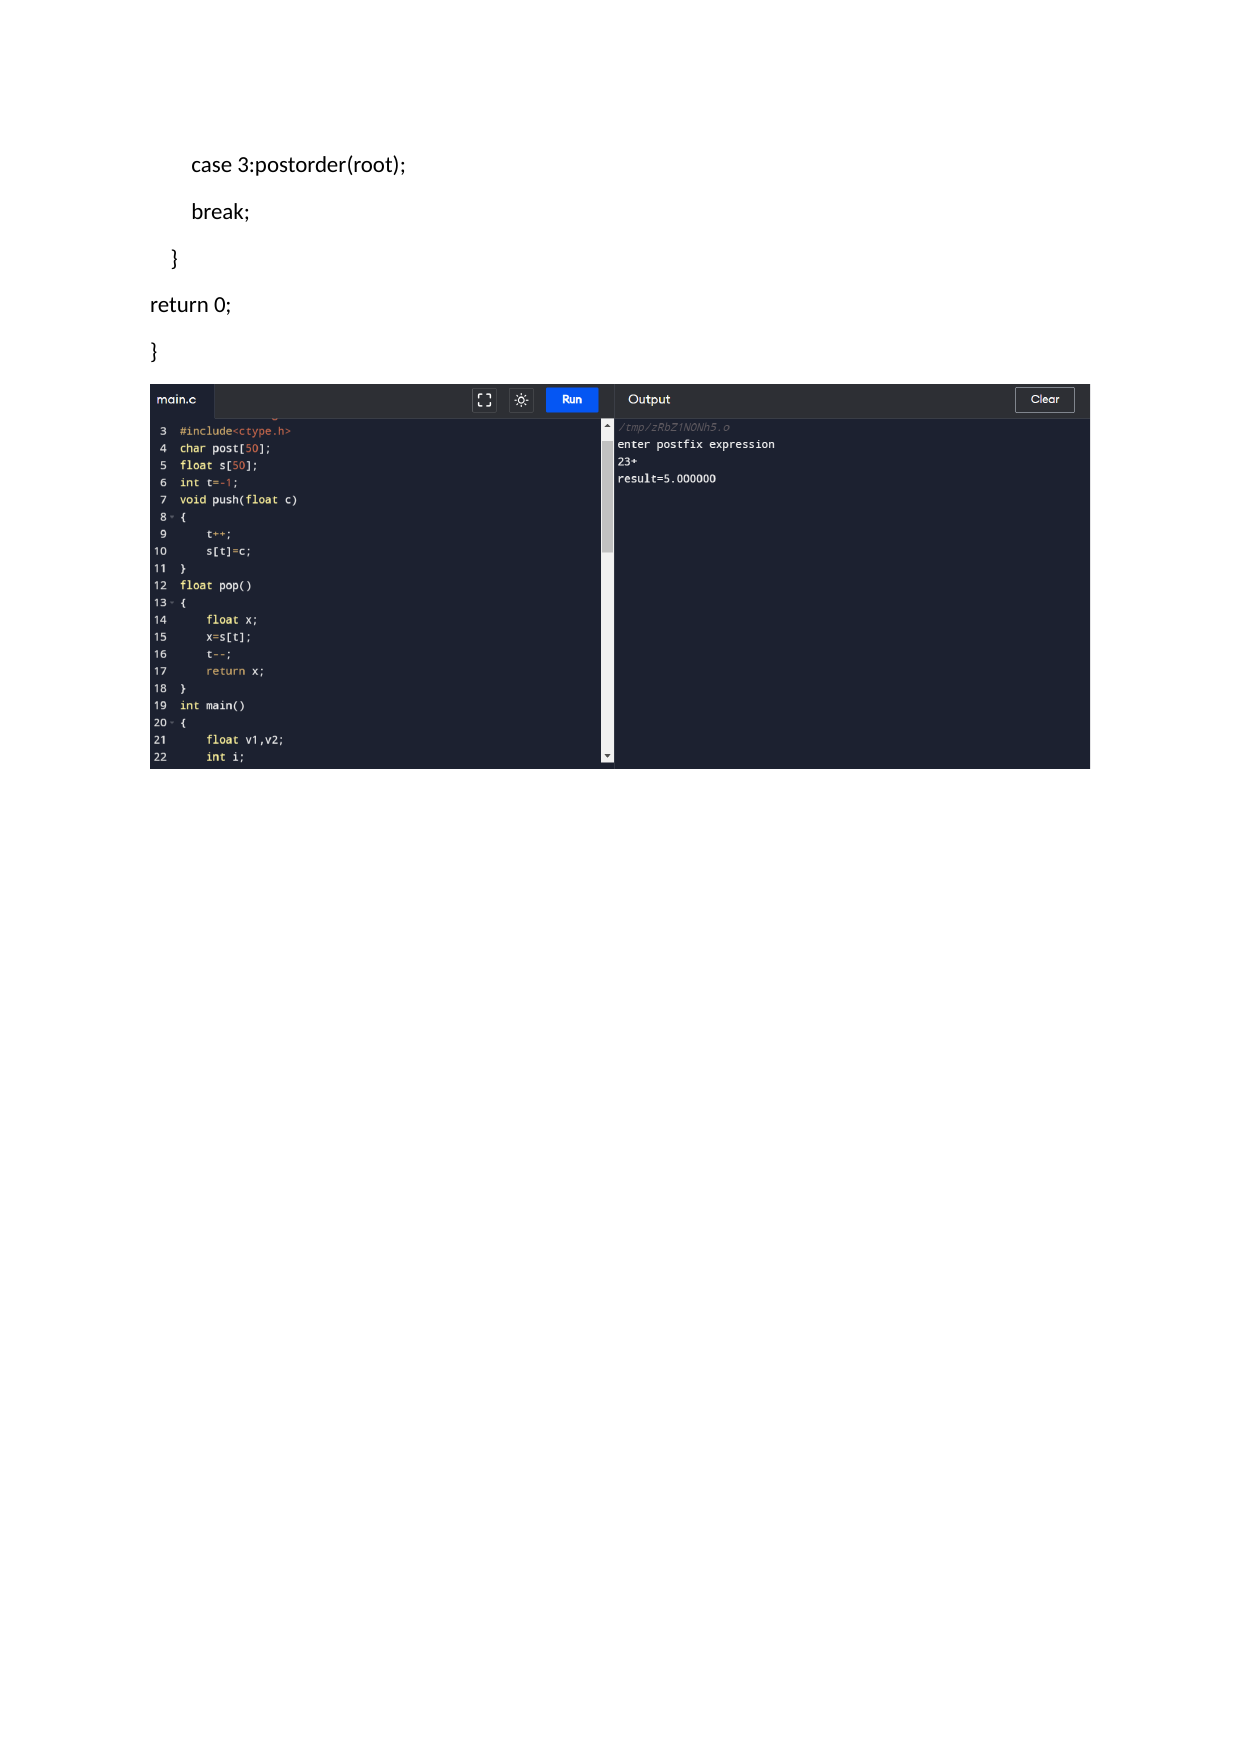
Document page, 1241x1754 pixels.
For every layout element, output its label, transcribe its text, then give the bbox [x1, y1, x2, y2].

text return 0; [150, 291, 1090, 319]
text } [150, 244, 1090, 272]
text break; [150, 197, 1090, 225]
picture [150, 384, 1091, 769]
text } [150, 337, 1090, 366]
text case 3:postorder(root); [150, 150, 1090, 178]
